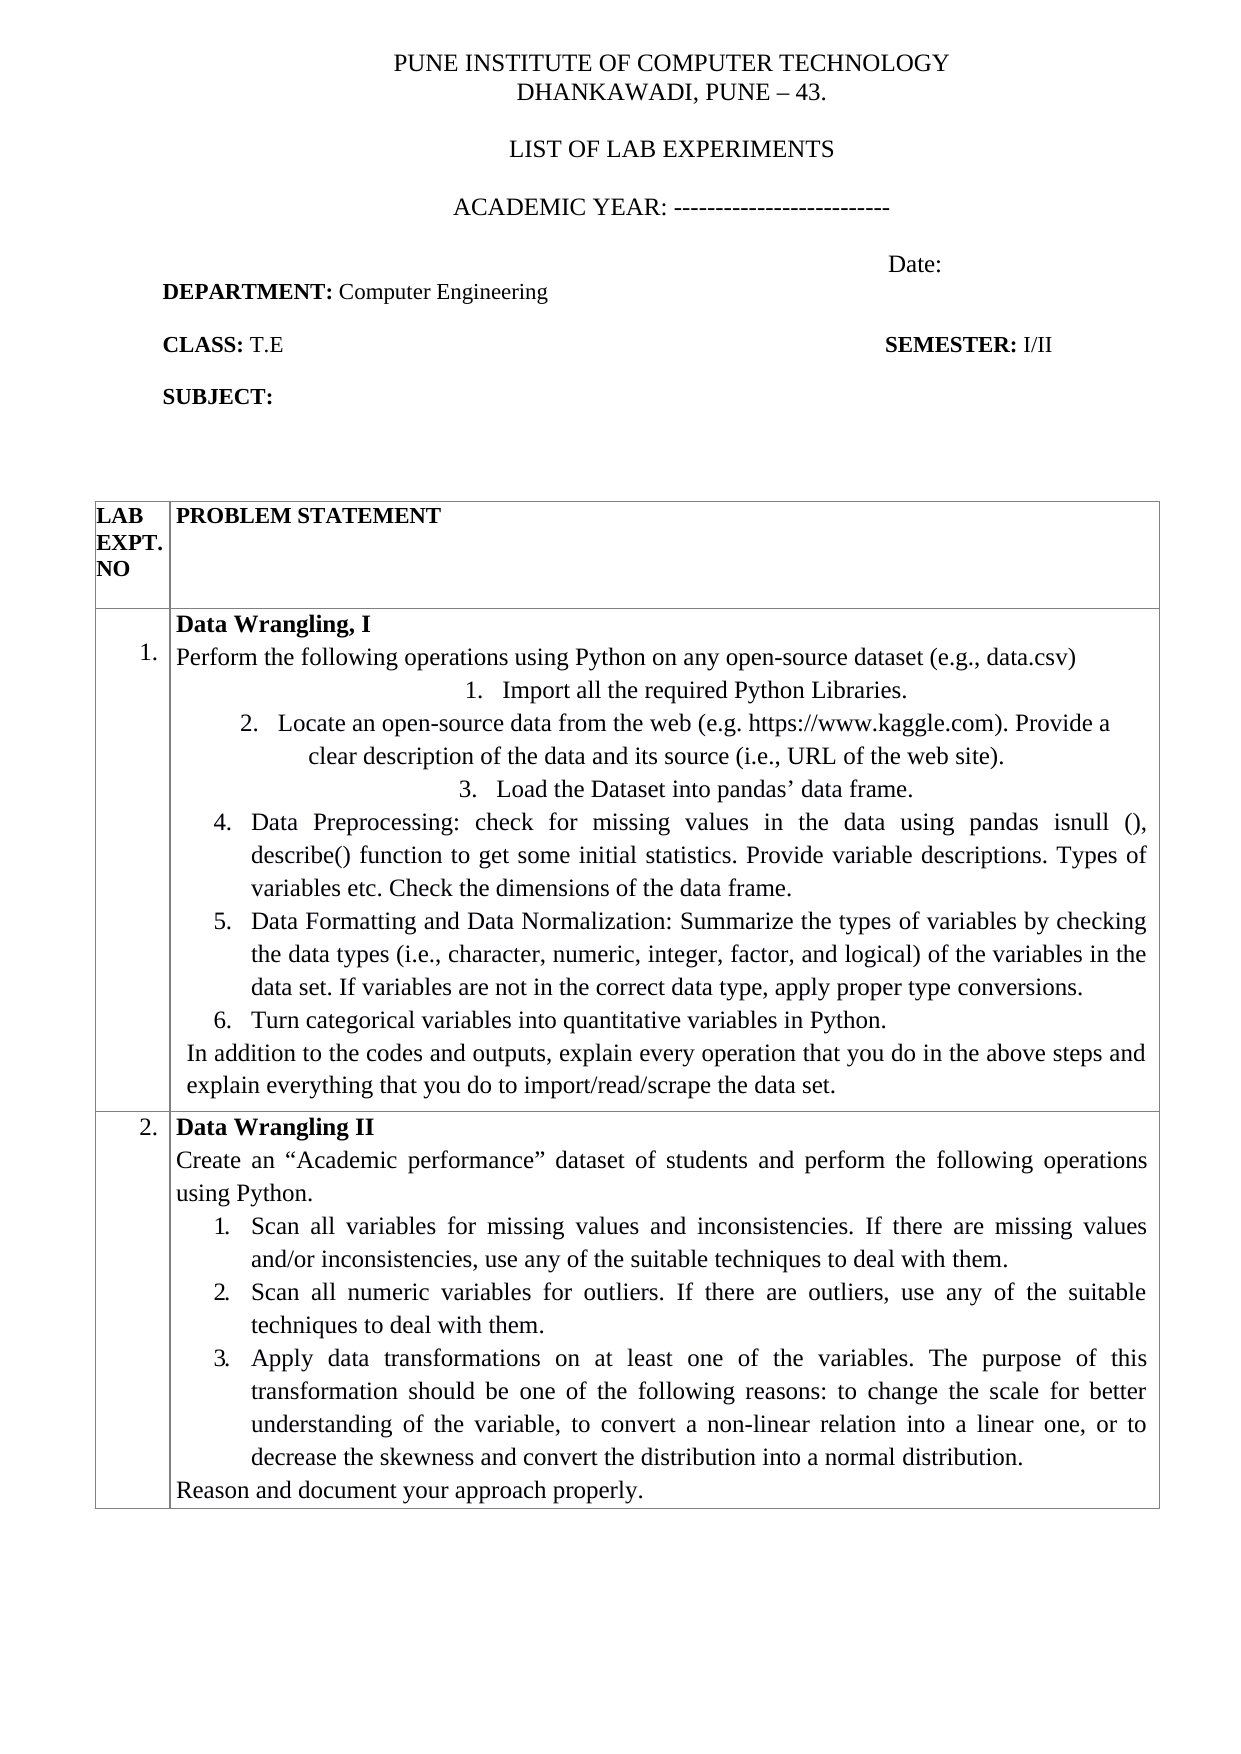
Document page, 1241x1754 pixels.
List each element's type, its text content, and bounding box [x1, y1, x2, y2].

text Date: [162, 249, 1136, 278]
text DHANKAWADI, PUNE – 43. [162, 77, 1181, 105]
text PUNE INSTITUTE OF COMPUTER TECHNOLOGY [162, 48, 1181, 77]
text CLASS: T.E SEMESTER: I/II [162, 331, 1181, 357]
text ACADEMIC YEAR: -------------------------- [162, 192, 1181, 220]
text SUBJECT: [162, 383, 1181, 410]
text DEPARTMENT: Computer Engineering [162, 278, 1181, 304]
table_cell Data Wrangling II Create an “Academic performance” dataset of students and perform the following operations using Python. Scan all variables for missing values and inconsistencies. If there are missing values and/or inconsistencies, use any of the suitable techniques to deal with them. Scan all numeric variables for outliers. If there are outliers, use any of the suitable techniques to deal with them. Apply data transformations on at least one of the variables. The purpose of this transformation should be one of the following reasons: to change the scale for better understanding of the variable, to convert a non-linear relation into a linear one, or to decrease the skewness and convert the distribution into a normal distribution. Reason and document your approach properly. [171, 1112, 1159, 1507]
table_cell 1. [96, 609, 169, 1111]
table_cell Data Wrangling, I Perform the following operations using Python on any open-source dataset (e.g., data.csv) Import all the required Python Libraries. Locate an open-source data from the web (e.g. https://www.kaggle.com). Provide a clear description of the data and its source (i.e., URL of the web site). Load the Dataset into pandas’ data frame. Data Preprocessing: check for missing values in the data using pandas isnull (), describe() function to get some initial statistics. Provide variable descriptions. Types of variables etc. Check the dimensions of the data frame. Data Formatting and Data Normalization: Summarize the types of variables by checking the data types (i.e., character, numeric, integer, factor, and logical) of the variables in the data set. If variables are not in the correct data type, apply proper type conversions. Turn categorical variables into quantitative variables in Python. In addition to the codes and outputs, explain every operation that you do in the above steps and explain everything that you do to import/read/scrape the data set. [171, 609, 1159, 1111]
table_header LAB EXPT.NO [96, 502, 169, 608]
table_header PROBLEM STATEMENT [171, 502, 1159, 608]
table_cell 2. [96, 1112, 169, 1507]
text LIST OF LAB EXPERIMENTS [162, 134, 1181, 163]
